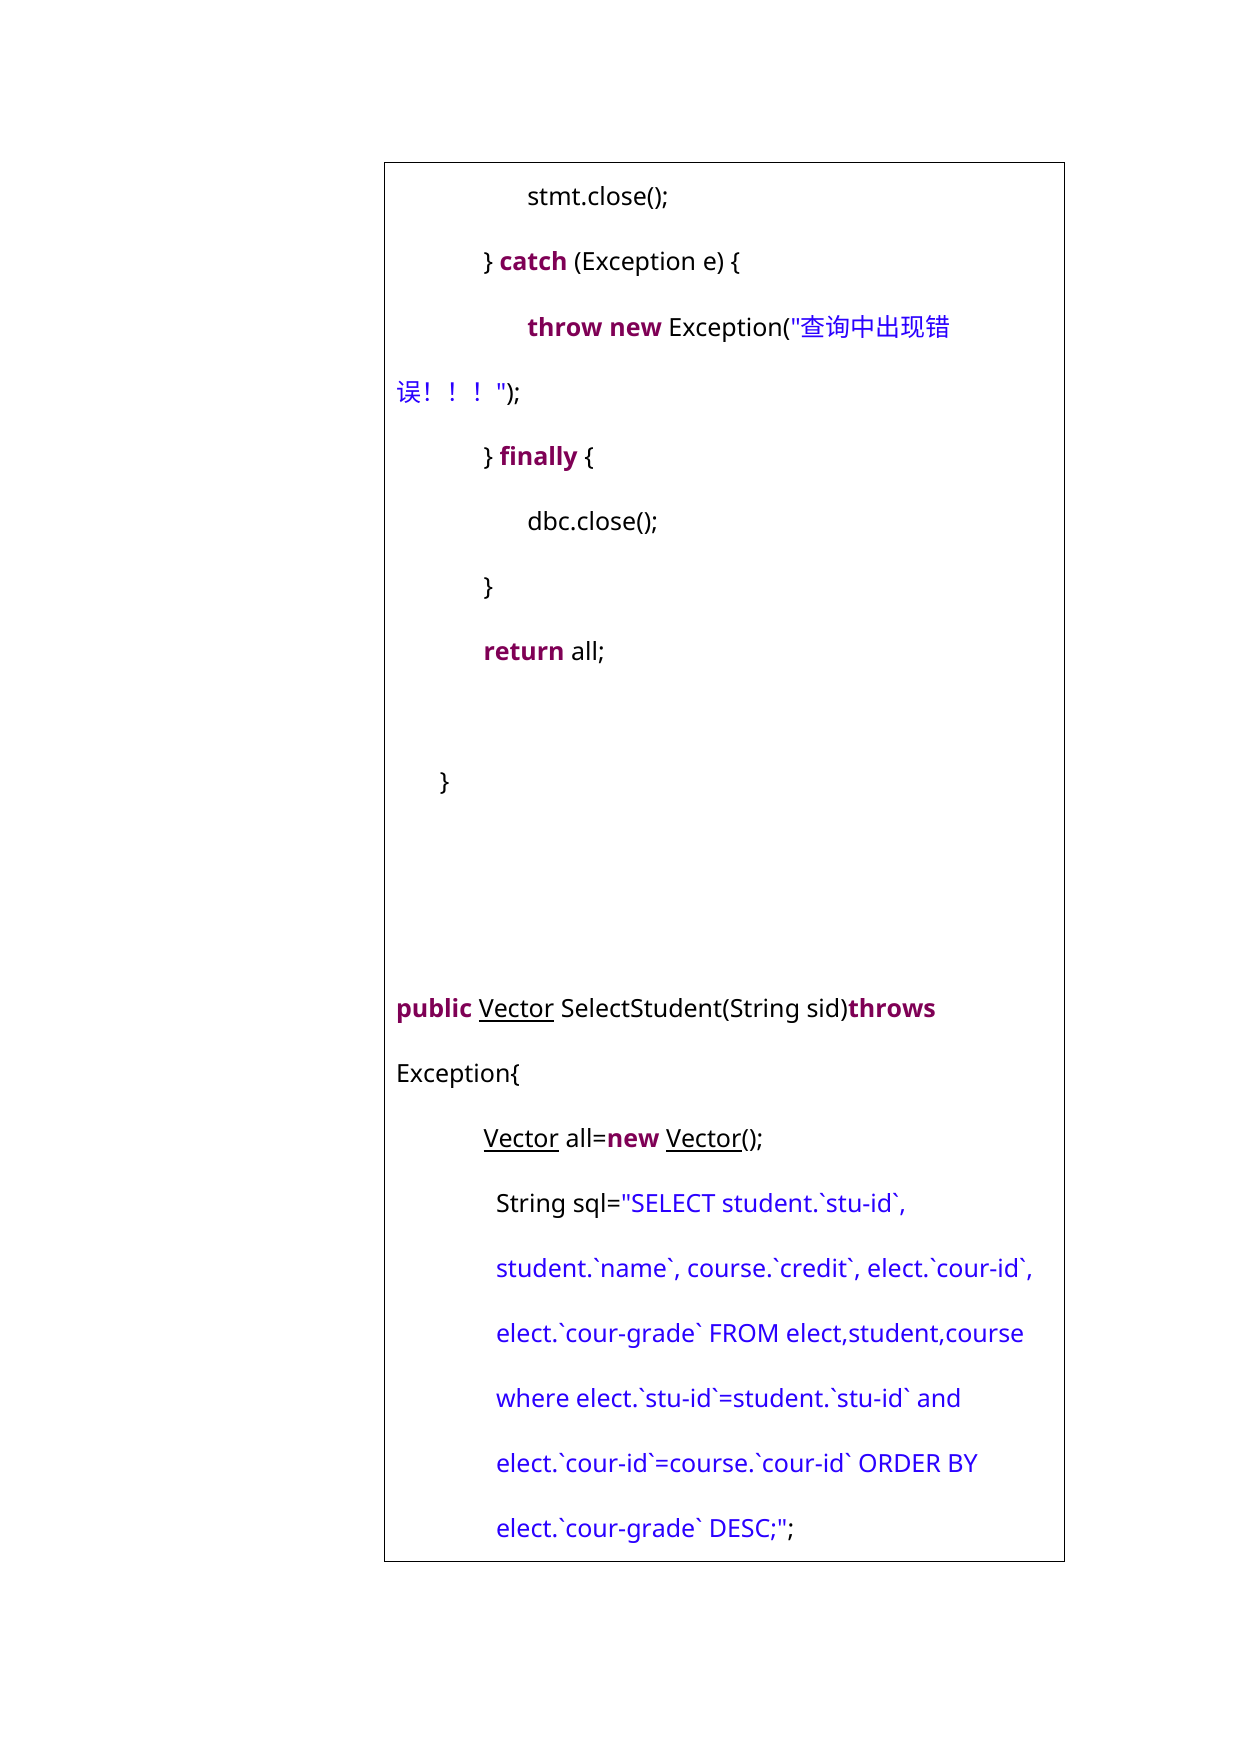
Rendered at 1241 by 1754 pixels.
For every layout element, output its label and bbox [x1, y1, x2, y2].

table_cell [385, 163, 1064, 1561]
